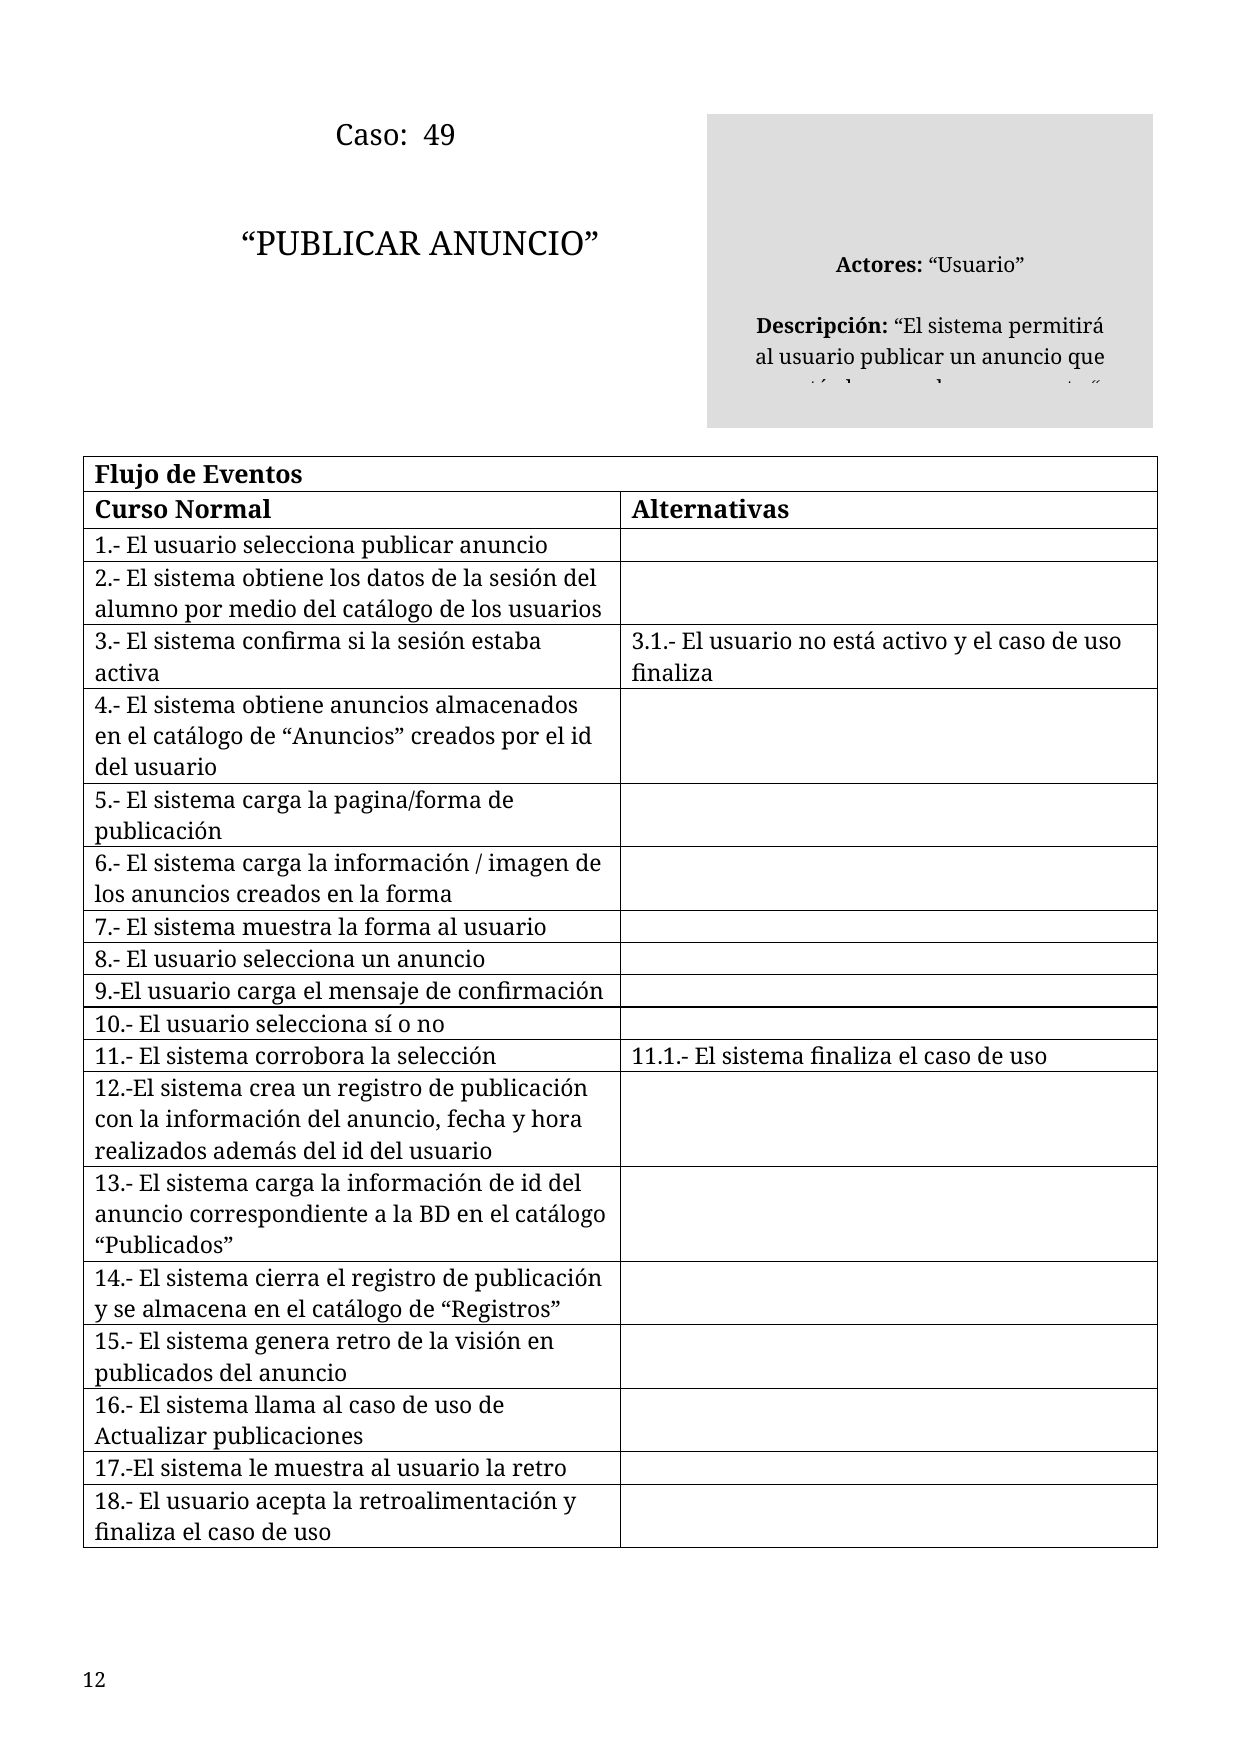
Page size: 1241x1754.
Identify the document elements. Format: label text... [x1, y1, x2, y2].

table_cell 9.-El usuario carga el mensaje de confirmación [84, 975, 620, 1006]
table_cell 14.- El sistema cierra el registro de publicación y se almacena en el catálogo de “Registros” [84, 1262, 620, 1324]
table_cell [621, 1325, 1157, 1388]
table_cell [621, 1452, 1157, 1483]
table_cell 18.- El usuario acepta la retroalimentación y finaliza el caso de uso [84, 1485, 620, 1547]
table_cell [621, 1072, 1157, 1166]
table_cell [621, 1389, 1157, 1451]
table_cell 10.- El usuario selecciona sí o no [84, 1008, 620, 1039]
table_cell [621, 562, 1157, 624]
table_cell 7.- El sistema muestra la forma al usuario [84, 911, 620, 942]
table_cell 12.-El sistema crea un registro de publicación con la información del anuncio, fecha y hora realizados además del id del usuario [84, 1072, 620, 1166]
table_cell [621, 943, 1157, 974]
table_cell 3.1.- El usuario no está activo y el caso de uso finaliza [621, 625, 1157, 688]
table_cell [621, 847, 1157, 909]
table_cell 13.- El sistema carga la información de id del anuncio correspondiente a la BD en el catálogo “Publicados” [84, 1167, 620, 1261]
table_cell 11.1.- El sistema finaliza el caso de uso [621, 1040, 1157, 1071]
table_cell [621, 911, 1157, 942]
table_cell 16.- El sistema llama al caso de uso de Actualizar publicaciones [84, 1389, 620, 1451]
table_header Flujo de Eventos [84, 457, 1157, 491]
table_cell 1.- El usuario selecciona publicar anuncio [84, 529, 620, 561]
table_cell 5.- El sistema carga la pagina/forma de publicación [84, 784, 620, 846]
table_cell 15.- El sistema genera retro de la visión en publicados del anuncio [84, 1325, 620, 1388]
table_header Caso: 49 [83, 114, 707, 427]
table_cell 4.- El sistema obtiene anuncios almacenados en el catálogo de “Anuncios” creados por el id del usuario [84, 689, 620, 782]
table_cell 8.- El usuario selecciona un anuncio [84, 943, 620, 974]
table_cell 2.- El sistema obtiene los datos de la sesión del alumno por medio del catálogo de los usuarios [84, 562, 620, 624]
table_cell 11.- El sistema corrobora la selección [84, 1040, 620, 1071]
table_cell 6.- El sistema carga la información / imagen de los anuncios creados en la forma [84, 847, 620, 909]
table_cell [621, 784, 1157, 846]
table_cell 3.- El sistema confirma si la sesión estaba activa [84, 625, 620, 688]
table_cell [621, 1167, 1157, 1261]
table_cell [621, 975, 1157, 1006]
table_cell [621, 1262, 1157, 1324]
table_cell 17.-El sistema le muestra al usuario la retro [84, 1452, 620, 1483]
table_cell [621, 1485, 1157, 1547]
table_cell [621, 689, 1157, 782]
table_cell Curso Normal [84, 492, 620, 528]
table_header [1153, 114, 1158, 427]
table_cell [621, 1008, 1157, 1039]
table_cell [621, 529, 1157, 561]
table_cell Alternativas [621, 492, 1157, 528]
